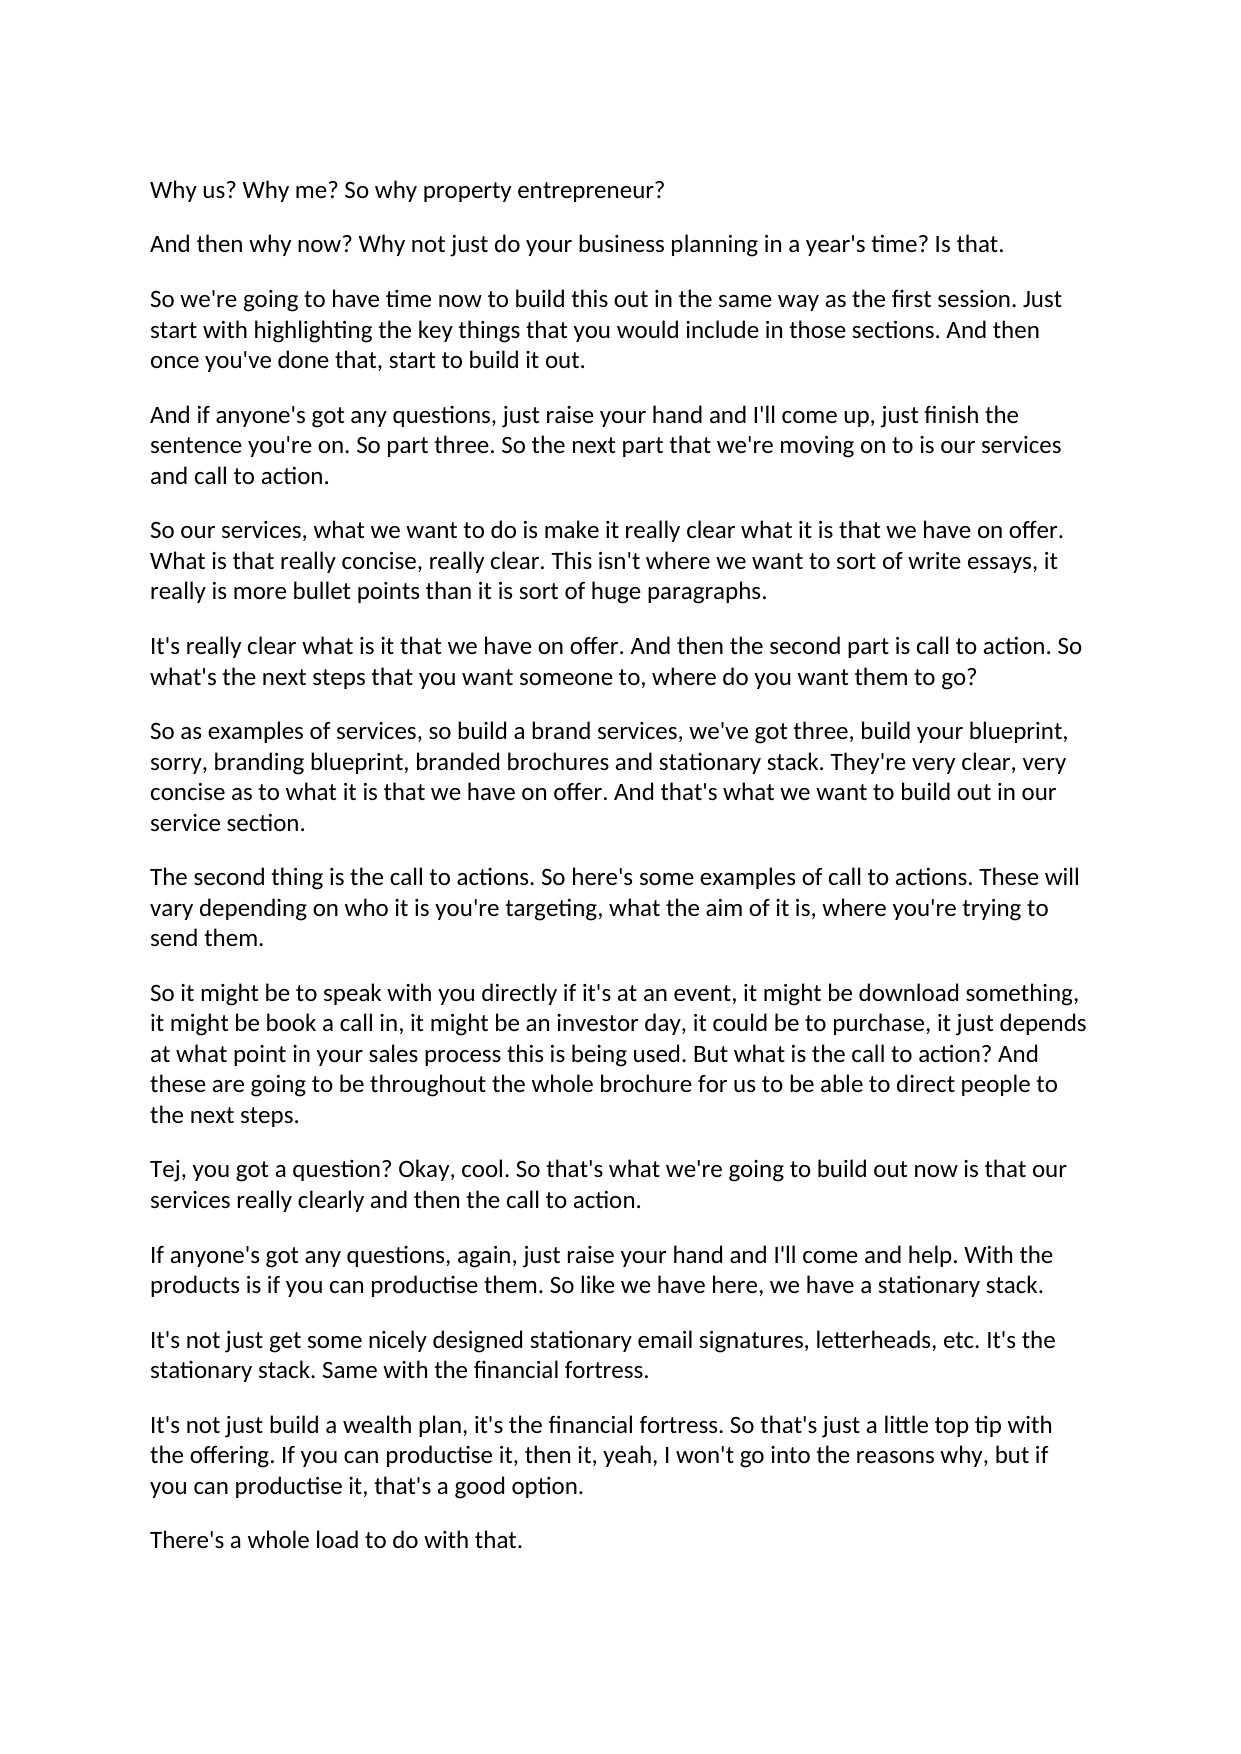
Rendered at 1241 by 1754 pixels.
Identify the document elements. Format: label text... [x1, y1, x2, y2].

text So we're going to have time now to build this out in the same way as the first session. Just start with highlighting the key things that you would include in those sections. And then once you've done that, start to build it out. [150, 283, 1090, 375]
text So our services, what we want to do is make it really clear what it is that we have on offer. What is that really concise, really clear. This isn't where we want to sort of write essays, it really is more bullet points than it is sort of huge paragraphs. [150, 514, 1090, 606]
text If anyone's got any questions, again, just raise your hand and I'll come and help. With the products is if you can productise them. So like we have here, we have a stationary stack. [150, 1239, 1090, 1300]
text The second thing is the call to actions. So here's some examples of call to actions. These will vary depending on who it is you're targeting, what the aim of it is, where you're trying to send them. [150, 861, 1090, 953]
text It's really clear what is it that we have on offer. And then the second part is call to action. So what's the next steps that you want someone to, where do you want them to go? [150, 630, 1090, 691]
text There's a whole load to do with that. [150, 1524, 1090, 1555]
text It's not just build a wealth plan, it's the financial fortress. So that's just a little top tip with the offering. If you can productise it, then it, yeah, I won't go into the reasons why, but if you can productise it, that's a good option. [150, 1409, 1090, 1501]
text Why us? Why me? So why property entrepreneur? [150, 174, 1090, 204]
text And then why now? Why not just do your business planning in a year's time? Is that. [150, 229, 1090, 259]
text And if anyone's got any questions, just raise your hand and I'll come up, just finish the sentence you're on. So part three. So the next part that we're moving on to is our services and call to action. [150, 399, 1090, 490]
text So as examples of services, so build a brand services, we've got three, build your blueprint, sorry, branding blueprint, branded brochures and stationary stack. They're very clear, very concise as to what it is that we have on offer. And that's what we want to build out in our service section. [150, 715, 1090, 837]
text So it might be to speak with you directly if it's at an event, it might be download something, it might be book a call in, it might be an investor day, it could be to purchase, it just depends at what point in your sales process this is being used. But what is the call to action? And these are going to be throughout the whole brochure for us to be able to direct people to the next steps. [150, 977, 1090, 1129]
text It's not just get some nicely designed stationary email signatures, letterheads, etc. It's the stationary stack. Same with the financial fortress. [150, 1324, 1090, 1385]
text Tej, you got a question? Okay, cool. So that's what we're going to build out now is that our services really clearly and then the call to action. [150, 1154, 1090, 1215]
